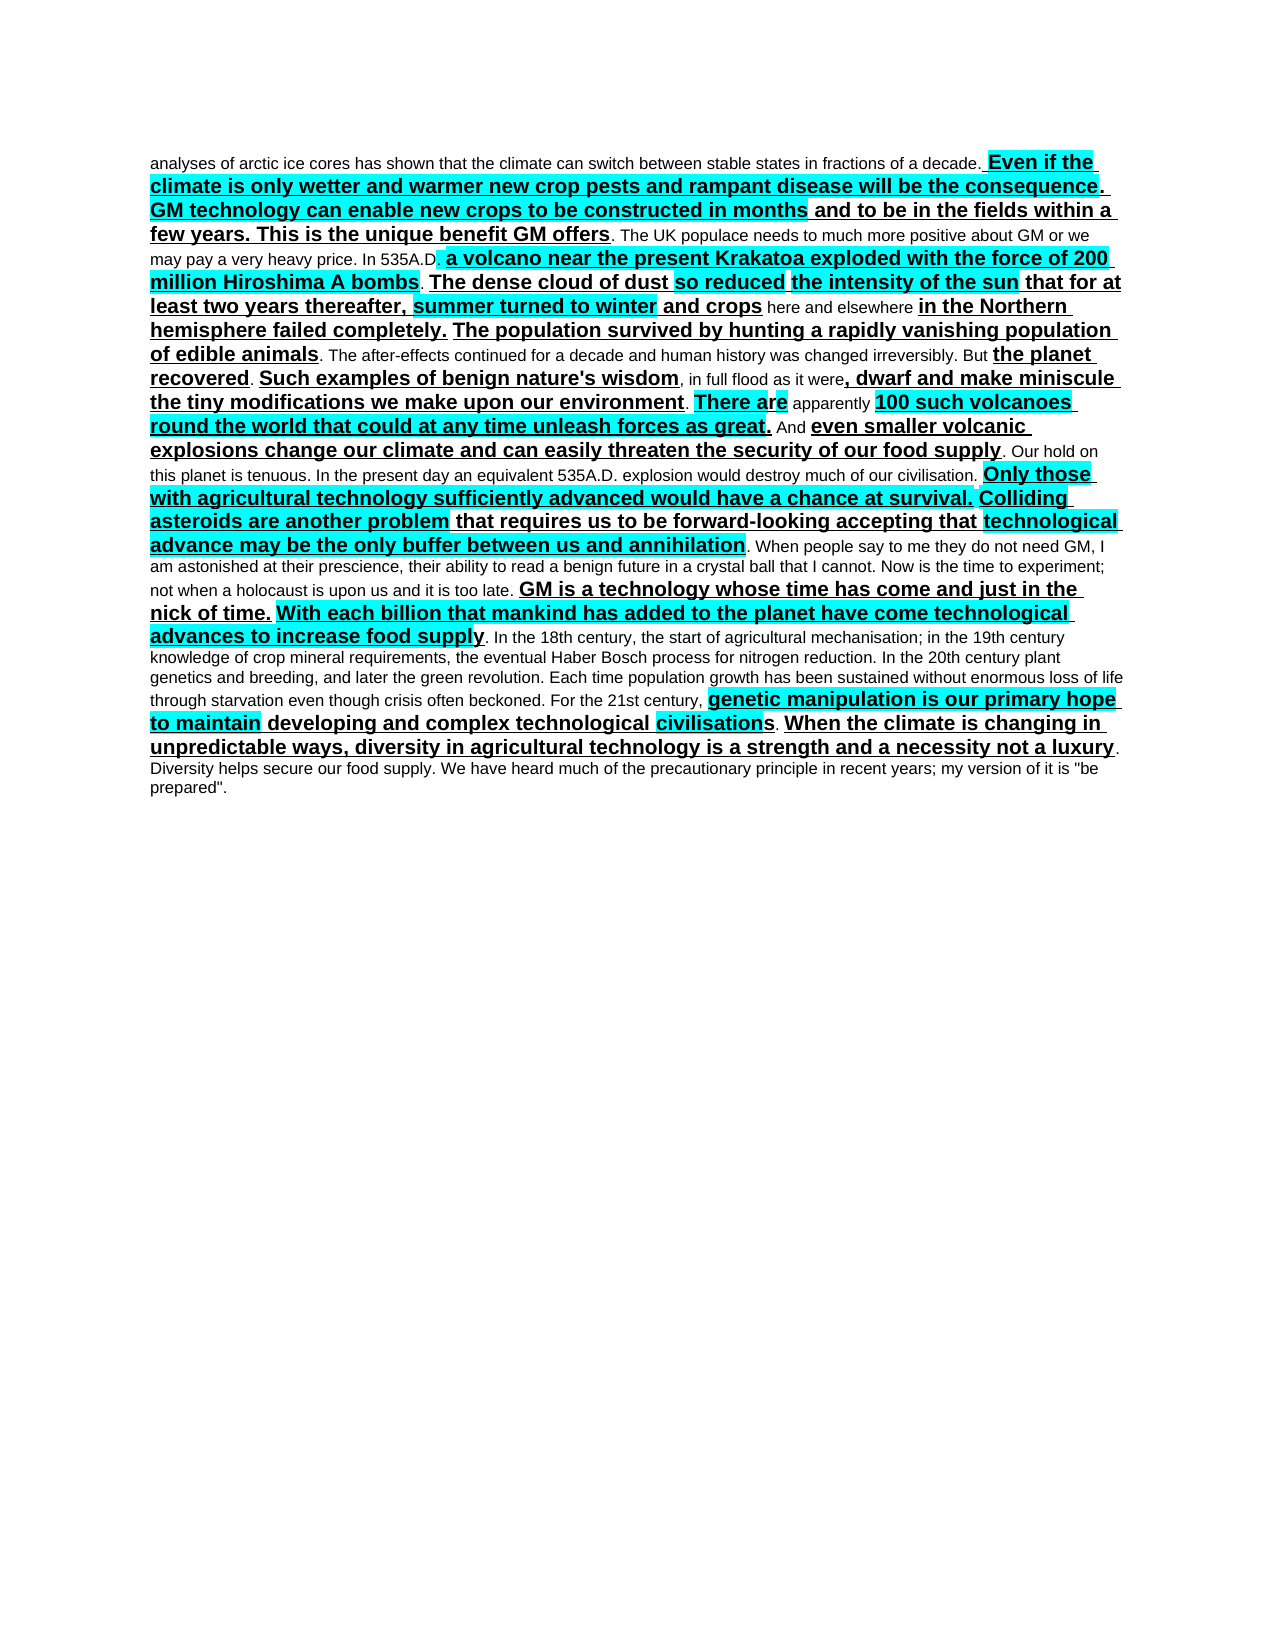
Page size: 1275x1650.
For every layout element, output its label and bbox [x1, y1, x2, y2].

text [150, 150, 1125, 797]
